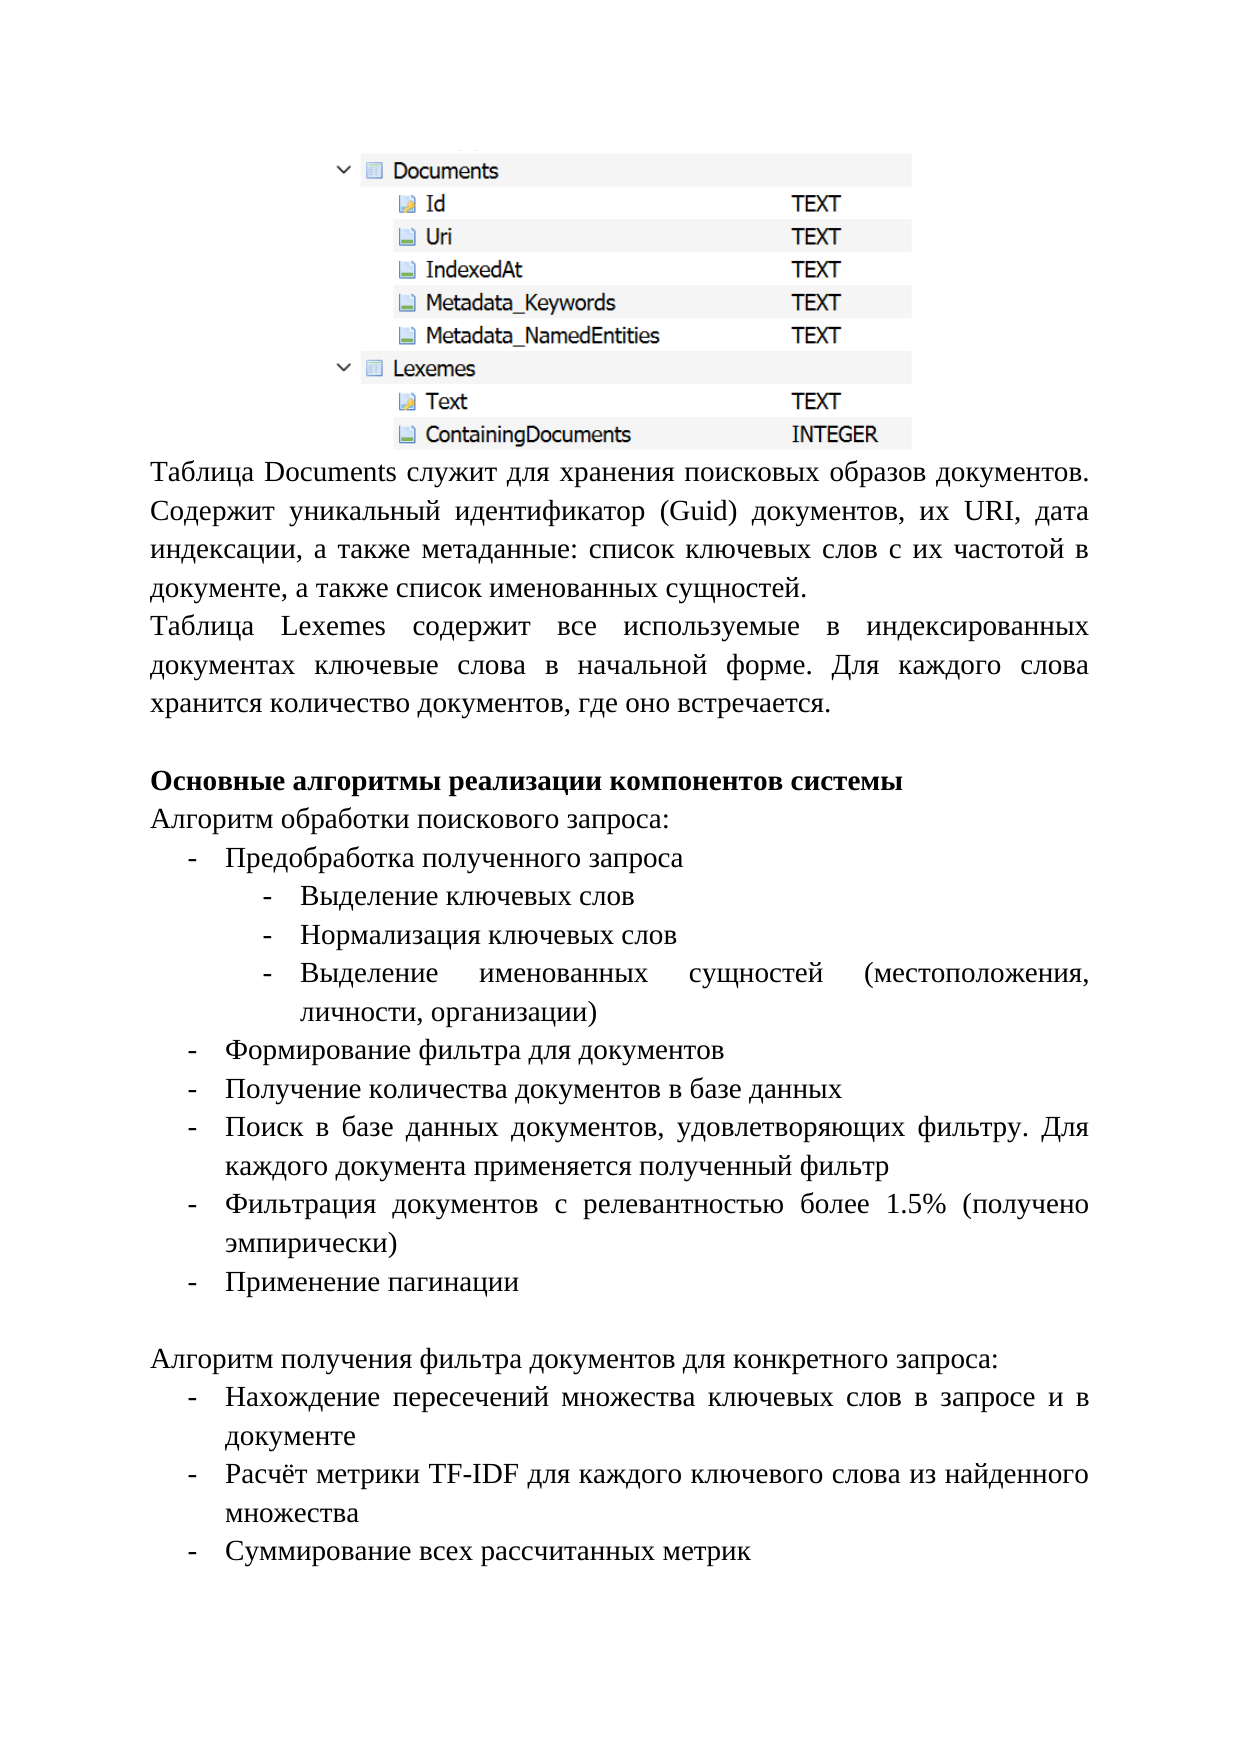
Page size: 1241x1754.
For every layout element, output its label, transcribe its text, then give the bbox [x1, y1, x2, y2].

list Фильтрация документов с релевантностью более 1.5% (получено эмпирически) [187, 1187, 1090, 1259]
list Выделение именованных сущностей (местоположения, личности, организации) [262, 955, 1090, 1027]
picture [328, 150, 912, 451]
list Предобработка полученного запроса [187, 840, 1090, 873]
list Выделение ключевых слов [262, 878, 1090, 912]
list Применение пагинации [187, 1264, 1090, 1297]
text Алгоритм обработки поискового запроса: [150, 801, 1090, 835]
text Таблица Lexemes содержит все используемые в индексированных документах ключевые слова в начальной форме. Для каждого слова хранится количество документов, где оно встречается. [150, 608, 1090, 719]
list Расчёт метрики TF-IDF для каждого ключевого слова из найденного множества [187, 1456, 1090, 1528]
list Нахождение пересечений множества ключевых слов в запросе и в документе [187, 1379, 1090, 1451]
list Суммирование всех рассчитанных метрик [187, 1533, 1090, 1567]
list Получение количества документов в базе данных [187, 1071, 1090, 1104]
list Формирование фильтра для документов [187, 1032, 1090, 1066]
list Нормализация ключевых слов [262, 917, 1090, 950]
list Поиск в базе данных документов, удовлетворяющих фильтру. Для каждого документа применяется полученный фильтр [187, 1109, 1090, 1182]
text Алгоритм получения фильтра документов для конкретного запроса: [150, 1341, 1090, 1374]
text Таблица Documents служит для хранения поисковых образов документов. Содержит уникальный идентификатор (Guid) документов, их URI, дата индексации, а также метаданные: список ключевых слов с их частотой в документе, а также список именованных сущностей. [150, 454, 1090, 603]
text Основные алгоритмы реализации компонентов системы [150, 763, 1090, 796]
